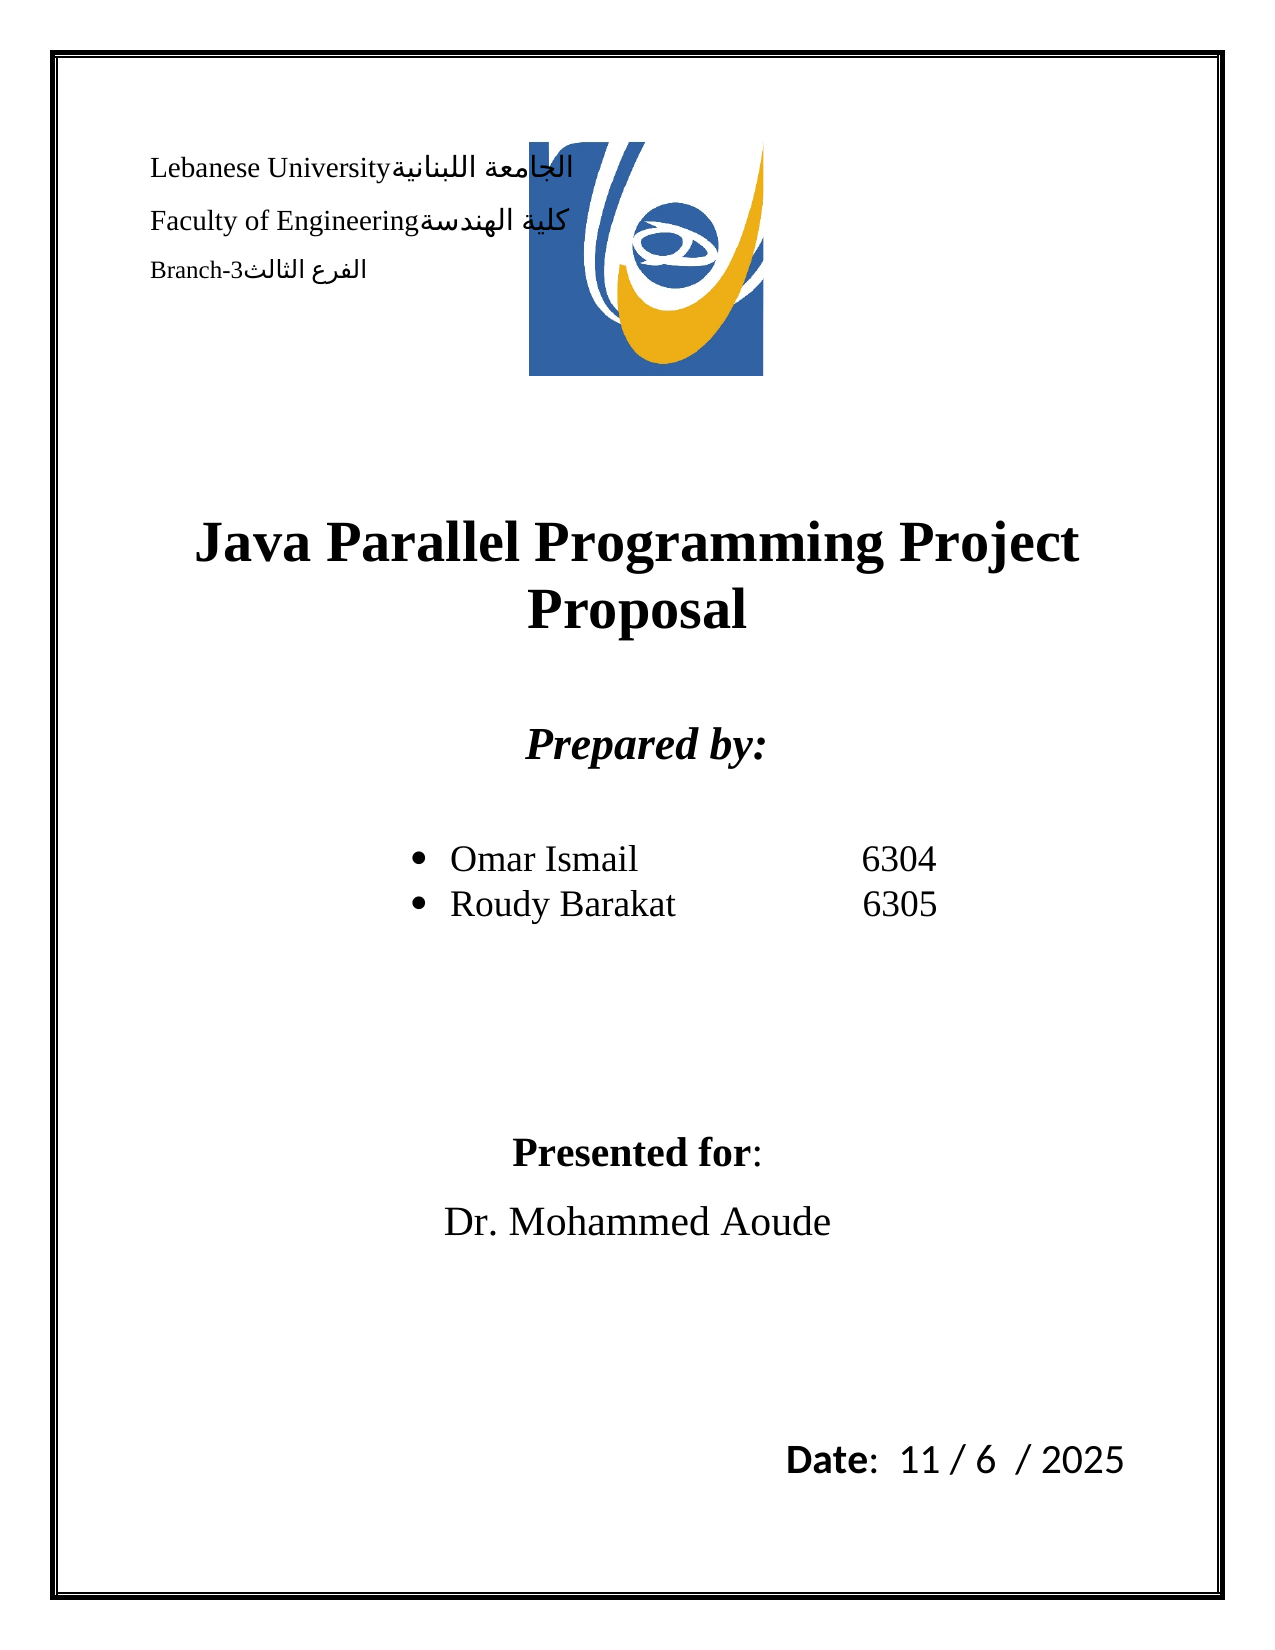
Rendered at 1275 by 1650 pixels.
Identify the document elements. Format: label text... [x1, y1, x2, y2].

text Java Parallel Programming Project Proposal [150, 507, 1125, 641]
list Omar Ismail 6304 [412, 836, 1125, 879]
picture [529, 284, 764, 376]
text Faculty of Engineeringكلية الهندسة [150, 203, 1125, 236]
picture [529, 183, 764, 203]
text Presented for: [150, 1128, 1125, 1176]
picture [529, 236, 764, 256]
text Lebanese Universityالجامعة اللبنانية [150, 150, 1125, 183]
text Dr. Mohammed Aoude [150, 1196, 1125, 1244]
text Date: 11 / 6 / 2025 [150, 1433, 1125, 1483]
picture [529, 141, 764, 150]
text Prepared by: [450, 717, 1125, 769]
text Branch-3الفرع الثالث [150, 256, 1125, 284]
list Roudy Barakat 6305 [412, 882, 1125, 925]
